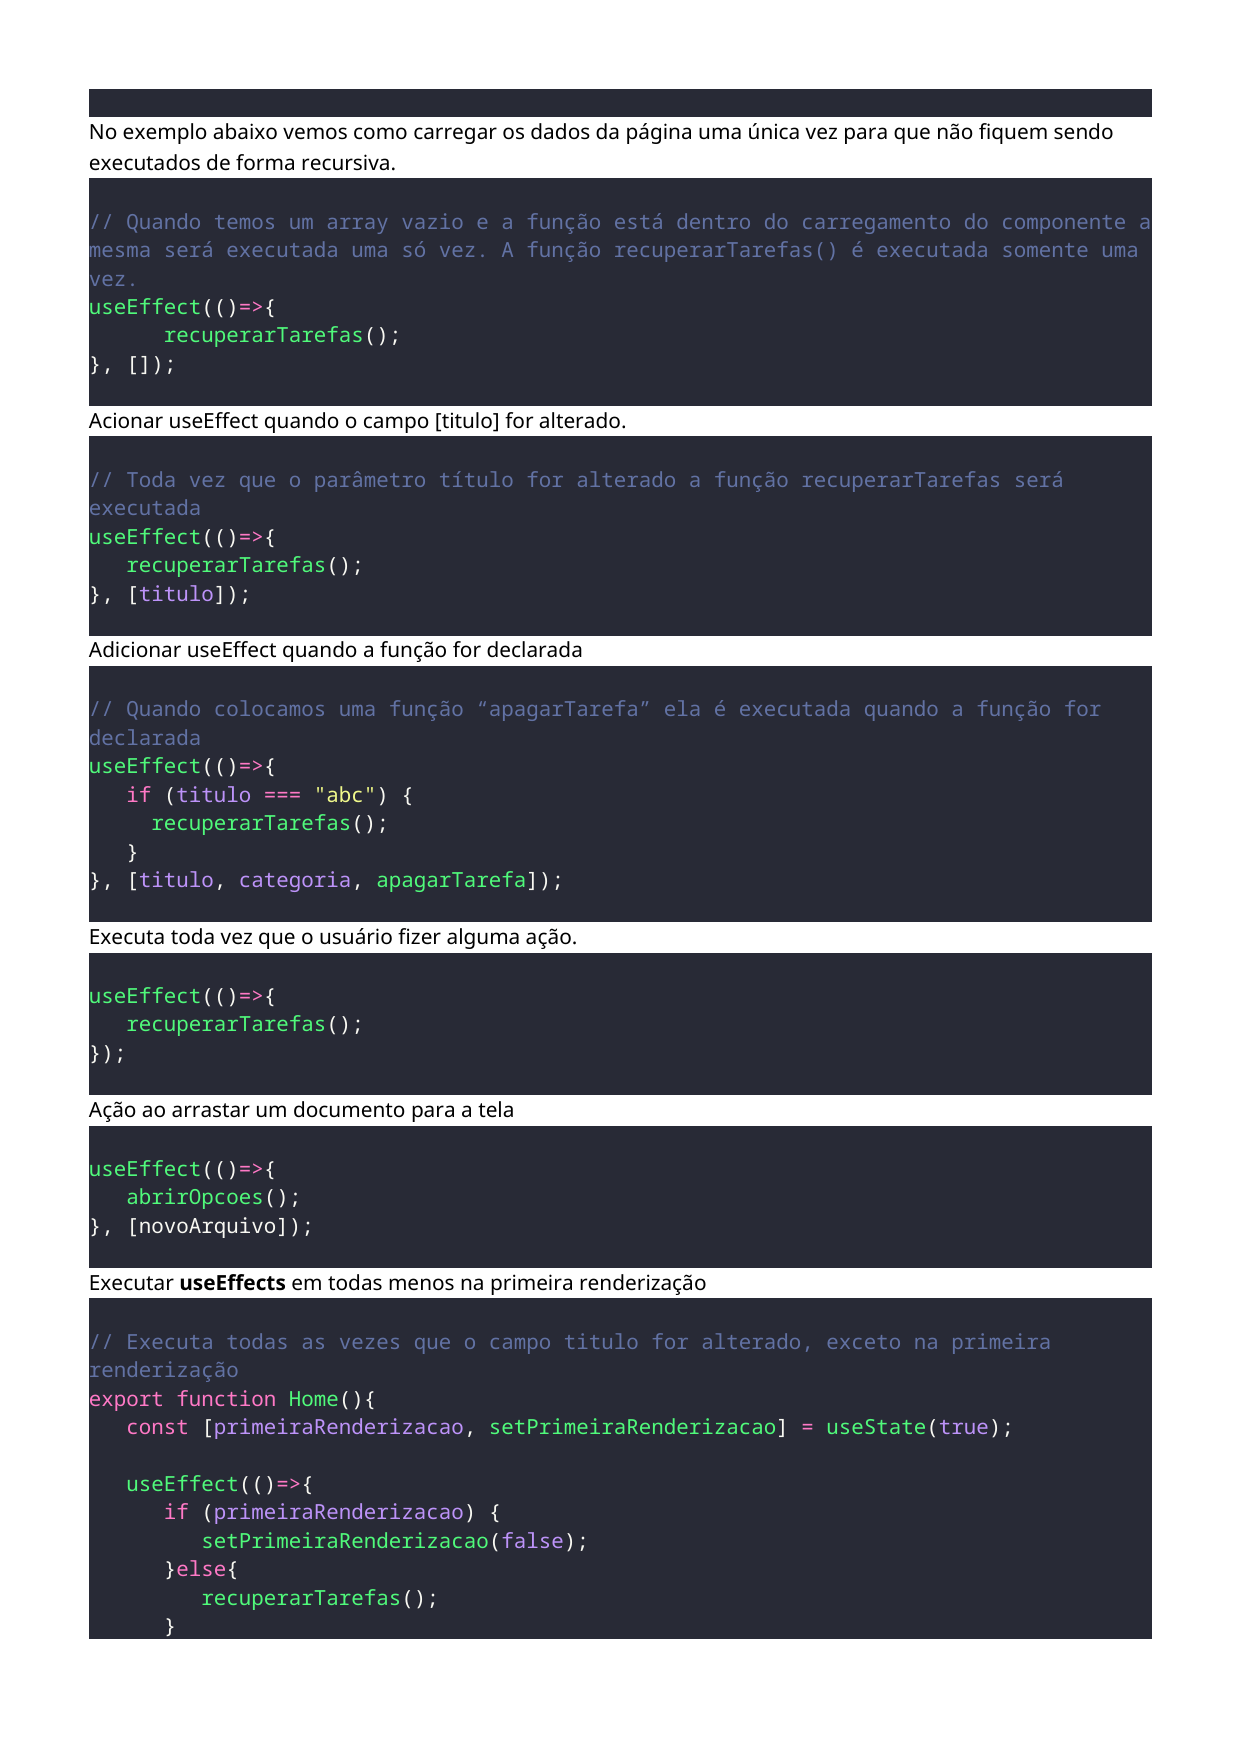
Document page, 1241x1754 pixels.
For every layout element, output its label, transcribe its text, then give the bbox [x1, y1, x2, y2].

text useEffect(()=>{ [89, 1154, 1152, 1182]
text // Quando temos um array vazio e a função está dentro do carregamento do componente a mesma será executada uma só vez. A função recuperarTarefas() é executada somente uma vez. [89, 207, 1152, 292]
text useEffect(()=>{ [89, 751, 1152, 780]
text Ação ao arrastar um documento para a tela [89, 1095, 1152, 1123]
text useEffect(()=>{ [89, 292, 1152, 321]
text setPrimeiraRenderizacao(false); [89, 1526, 1152, 1554]
text } [89, 1611, 1152, 1639]
text Acionar useEffect quando o campo [titulo] for alterado. [89, 406, 1152, 434]
text useEffect(()=>{ [89, 981, 1152, 1009]
text Executar useEffects em todas menos na primeira renderização [89, 1268, 1152, 1296]
text Executa toda vez que o usuário fizer alguma ação. [89, 922, 1152, 951]
text recuperarTarefas(); [89, 1009, 1152, 1038]
text useEffect(()=>{ [89, 522, 1152, 550]
text }, [titulo]); [89, 579, 1152, 607]
text } [89, 837, 1152, 865]
text }else{ [89, 1554, 1152, 1583]
text if (titulo === "abc") { [89, 780, 1152, 808]
text Adicionar useEffect quando a função for declarada [89, 636, 1152, 664]
text export function Home(){ [89, 1384, 1152, 1412]
text recuperarTarefas(); [89, 1583, 1152, 1611]
text recuperarTarefas(); [89, 321, 1152, 349]
text }, [novoArquivo]); [89, 1211, 1152, 1239]
text }); [89, 1038, 1152, 1066]
text // Quando colocamos uma função “apagarTarefa” ela é executada quando a função for declarada [89, 694, 1152, 751]
text abrirOpcoes(); [89, 1182, 1152, 1211]
text useEffect(()=>{ [89, 1469, 1152, 1497]
text }, [titulo, categoria, apagarTarefa]); [89, 865, 1152, 894]
text if (primeiraRenderizacao) { [89, 1497, 1152, 1526]
text recuperarTarefas(); [89, 808, 1152, 837]
text const [primeiraRenderizacao, setPrimeiraRenderizacao] = useState(true); [89, 1412, 1152, 1441]
text No exemplo abaixo vemos como carregar os dados da página uma única vez para que não fiquem sendo executados de forma recursiva. [89, 117, 1152, 176]
text // Executa todas as vezes que o campo titulo for alterado, exceto na primeira renderização [89, 1327, 1152, 1384]
text // Toda vez que o parâmetro título for alterado a função recuperarTarefas será executada [89, 465, 1152, 522]
text }, []); [89, 349, 1152, 377]
text recuperarTarefas(); [89, 550, 1152, 579]
